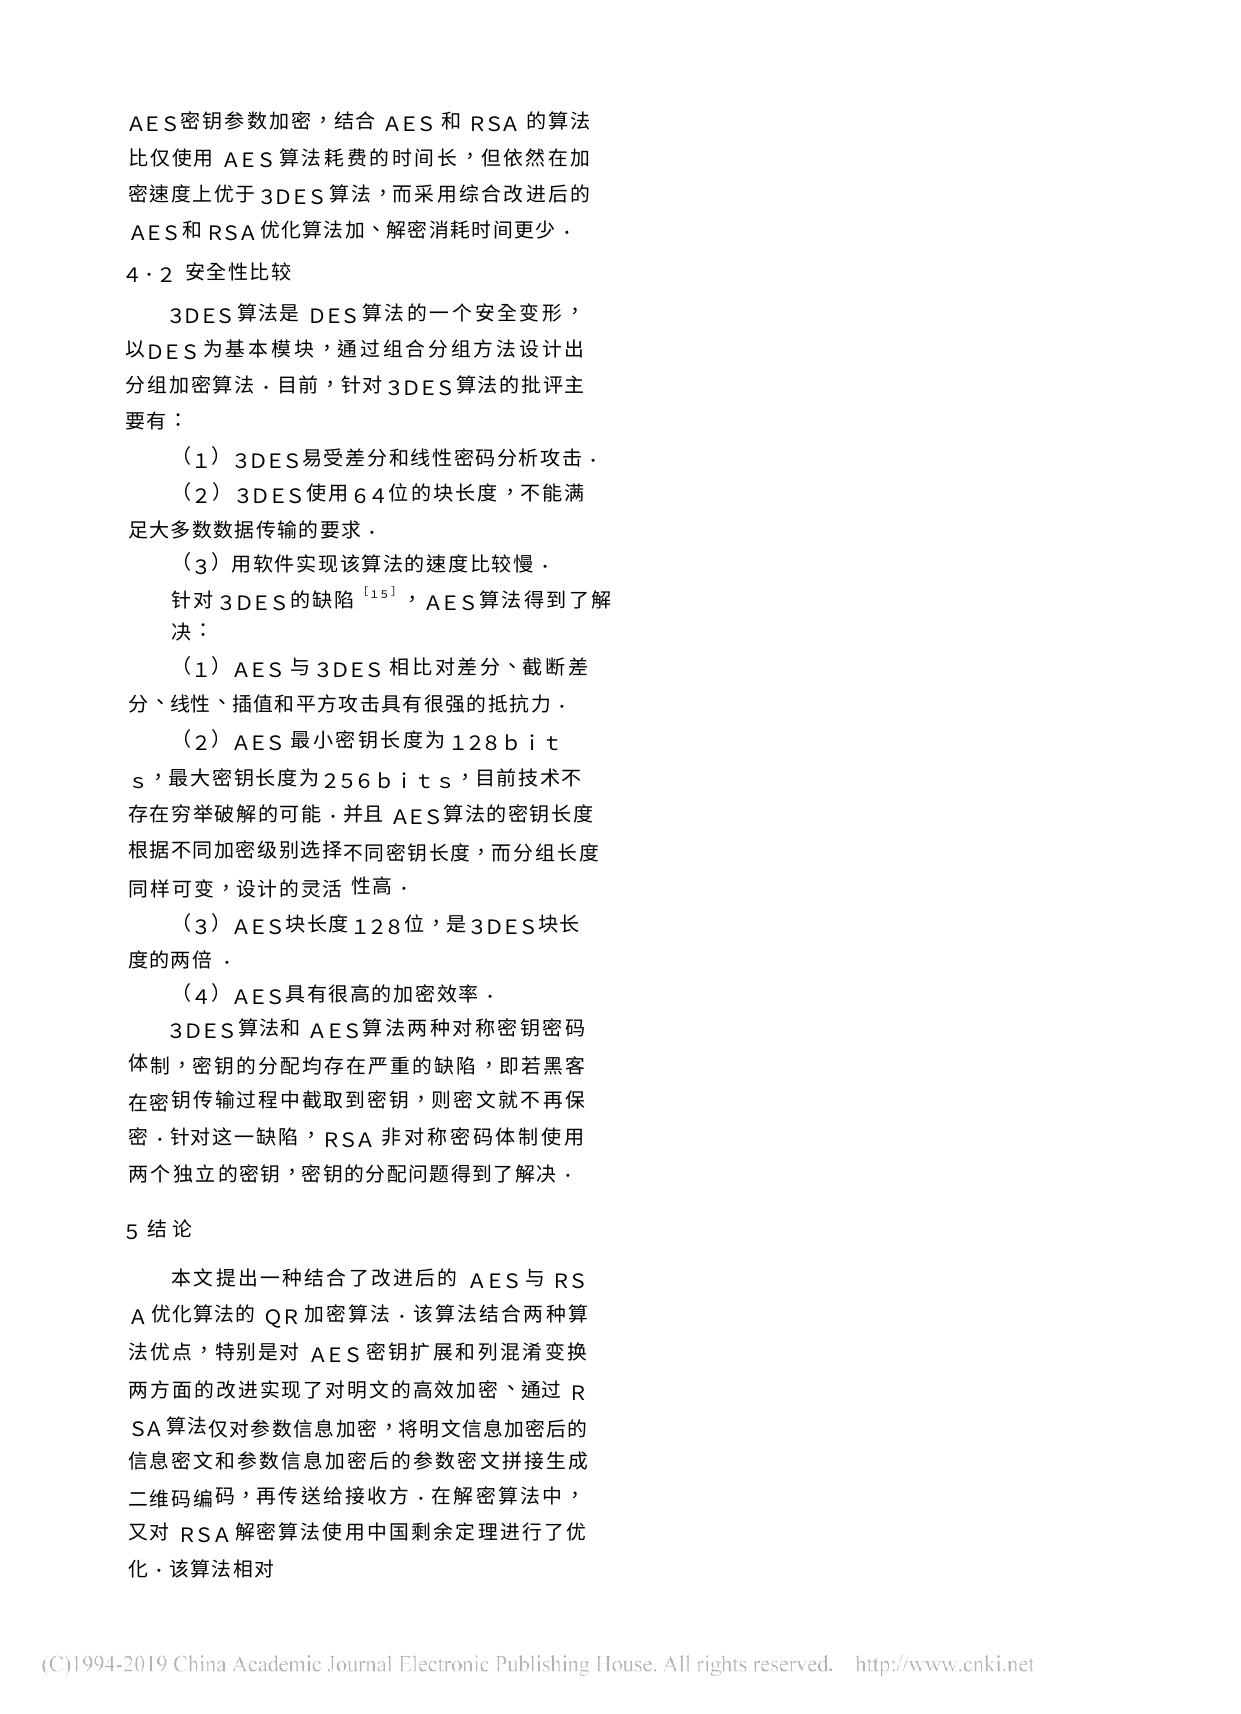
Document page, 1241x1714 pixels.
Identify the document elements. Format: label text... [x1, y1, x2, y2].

text （４）ＡＥＳ具有很高的加密效率． [171, 983, 612, 1010]
picture [855, 1655, 1034, 1676]
text 针对３ＤＥＳ的缺陷［１５］，ＡＥＳ算法得到了解决： [171, 584, 612, 648]
text ＡＥＳ密钥参数加密，结合 ＡＥＳ 和 ＲＳＡ 的算法比仅使用 ＡＥＳ 算法耗费的时间长，但依然在加密速度上优于３ＤＥＳ 算法，而采用综合改进后的 ＡＥＳ 和 ＲＳＡ 优化算法加、解密消耗时间更少． [126, 106, 591, 246]
text ３ＤＥＳ算法和 ＡＥＳ算法两种对称密钥密码体制，密钥的分配均存在严重的缺陷，即若黑客在密钥传输过程中截取到密钥，则密文就不再保密．针对这一缺陷，ＲＳＡ 非对称密码体制使用两个独立的密钥，密钥的分配问题得到了解决． [128, 1014, 585, 1190]
text ５ 结 论 [122, 1215, 612, 1245]
text （３）用软件实现该算法的速度比较慢． [171, 552, 612, 579]
text ３ＤＥＳ 算法是 ＤＥＳ 算法的一个安全变形，以ＤＥＳ 为基本模块，通过组合分组方法设计出分组加密算法．目前，针对３ＤＥＳ算法的批评主要有： [125, 298, 585, 438]
text （３）ＡＥＳ块长度１２８位，是３ＤＥＳ块长度的两倍 ． [128, 909, 585, 976]
text （２）ＡＥＳ 最小密钥长度为１２８ｂｉｔｓ，最大密钥长度为２５６ｂｉｔｓ，目前技术不存在穷举破解的可能．并且 ＡＥＳ算法的密钥长度根据不同加密级别选择不同密钥长度，而分组长度同样可变，设计的灵活 性高． [128, 725, 600, 903]
text 本文提出一种结合了改进后的 ＡＥＳ 与 ＲＳＡ 优化算法的 ＱＲ 加密算法．该算法结合两种算法优点，特别是对 ＡＥＳ 密钥扩展和列混淆变换两方面的改进实现了对明文的高效加密、通过 ＲＳＡ 算法仅对参数信息加密，将明文信息加密后的信息密文和参数信息加密后的参数密文拼接生成二维码编码，再传送给接收方．在解密算法中，又对 ＲＳＡ 解密算法使用中国剩余定理进行了优化．该算法相对 [128, 1264, 588, 1585]
text （１）ＡＥＳ 与３ＤＥＳ 相比对差分、截断差分、线性、插值和平方攻击具有很强的抵抗力． [128, 652, 590, 720]
text ４．２ 安全性比较 [122, 258, 612, 288]
text （１）３ＤＥＳ易受差分和线性密码分析攻击． [171, 443, 612, 474]
picture [42, 1655, 656, 1676]
picture [662, 1655, 828, 1676]
text （２）３ＤＥＳ使用６４位的块长度，不能满足大多数数据传输的要求． [128, 478, 585, 546]
